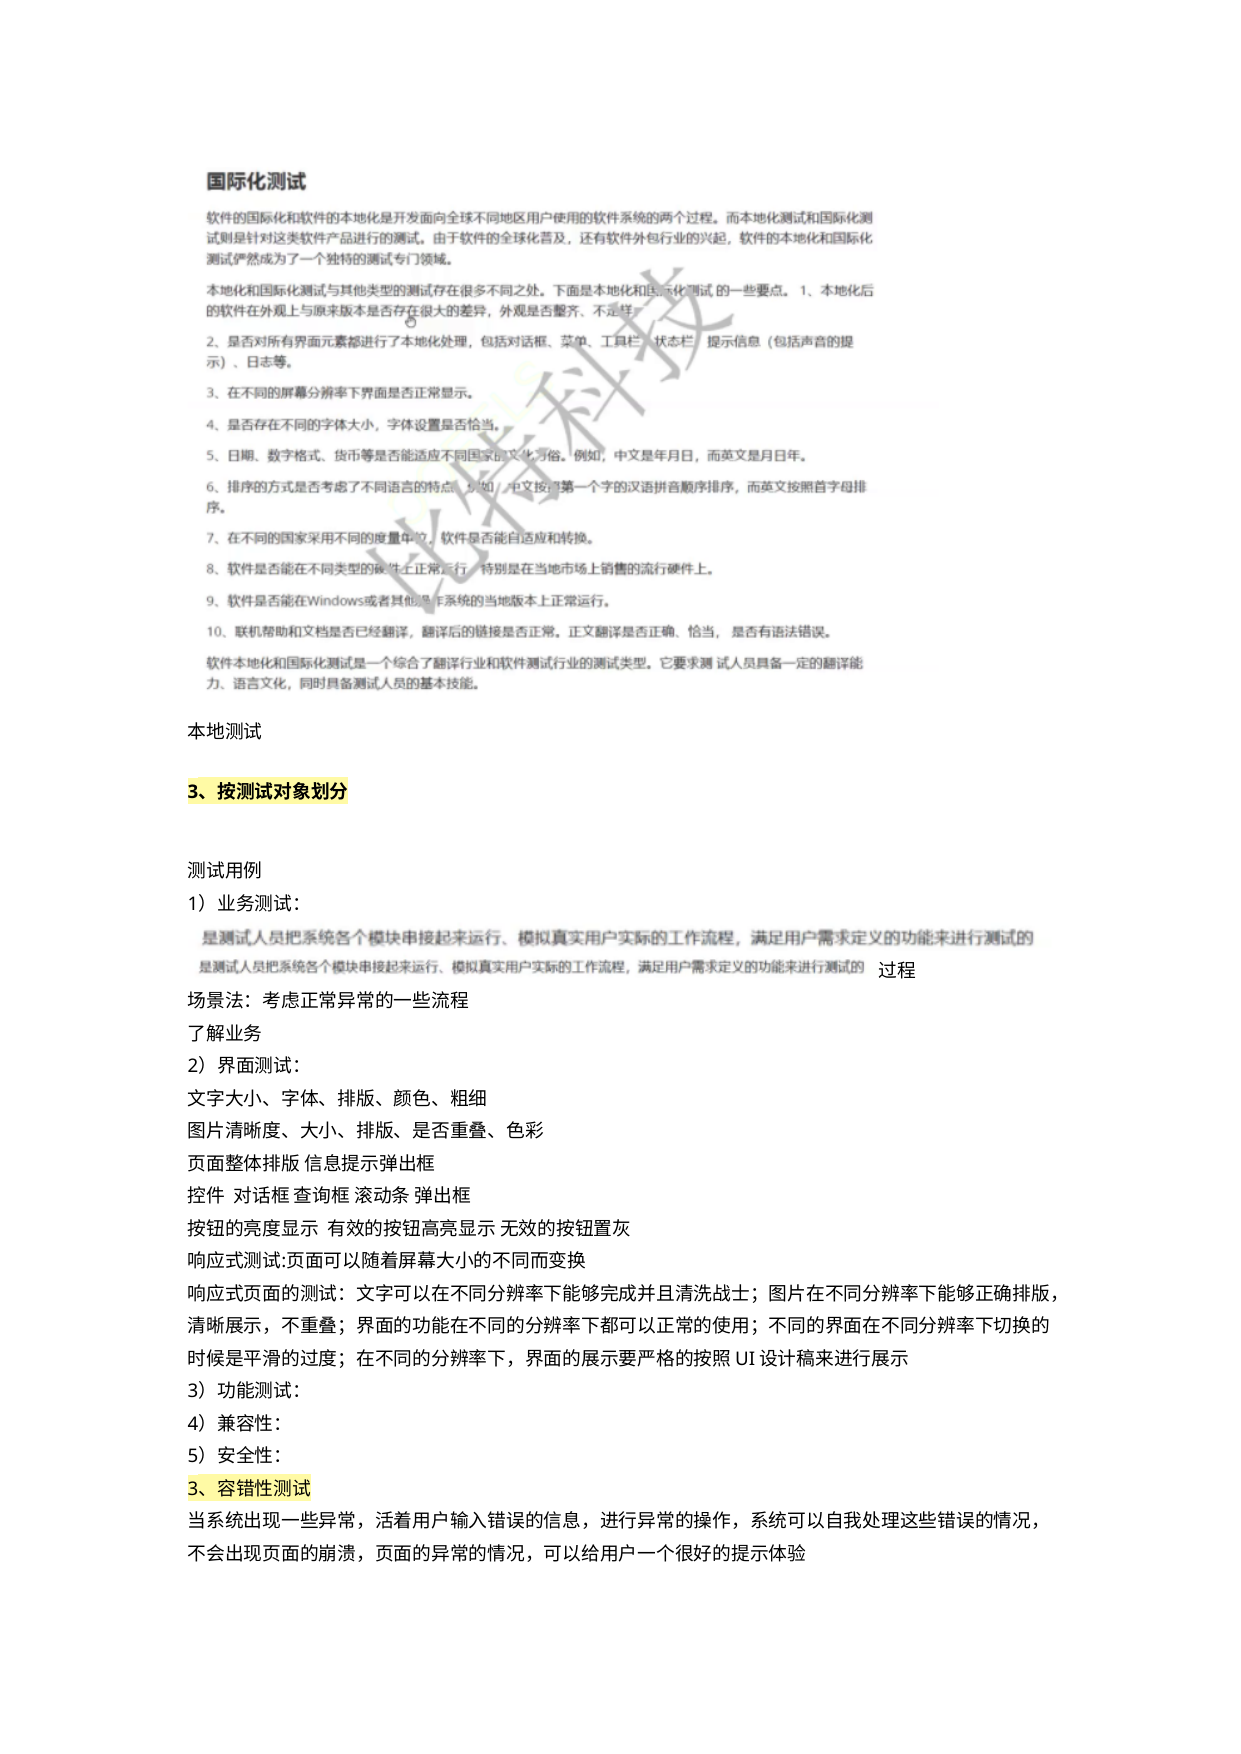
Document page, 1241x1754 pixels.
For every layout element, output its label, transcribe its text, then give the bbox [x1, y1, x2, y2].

text 测试用例 [187, 853, 1053, 886]
picture [187, 162, 940, 703]
text 页面整体排版 信息提示弹出框 [187, 1146, 1053, 1178]
text 场景法：考虑正常异常的一些流程 [187, 983, 1053, 1016]
text 文字大小、字体、排版、颜色、粗细 [187, 1081, 1053, 1113]
text 响应式页面的测试：文字可以在不同分辨率下能够完成并且清洗战士；图片在不同分辨率下能够正确排版，清晰展示，不重叠；界面的功能在不同的分辨率下都可以正常的使用；不同的界面在不同分辨率下切换的时候是平滑的过度；在不同的分辨率下，界面的展示要严格的按照UI设计稿来进行展示 [187, 1276, 1053, 1373]
picture [187, 918, 1052, 978]
text 了解业务 [187, 1016, 1053, 1048]
text 控件 对话框 查询框 滚动条 弹出框 [187, 1178, 1053, 1211]
text 当系统出现一些异常，活着用户输入错误的信息，进行异常的操作，系统可以自我处理这些错误的情况，不会出现页面的崩溃，页面的异常的情况，可以给用户一个很好的提示体验 [187, 1503, 1053, 1568]
subtitle 3、按测试对象划分 [187, 774, 1053, 807]
text 图片清晰度、大小、排版、是否重叠、色彩 [187, 1113, 1053, 1146]
text 4）兼容性： [187, 1406, 1053, 1438]
text 本地测试 [187, 714, 1053, 747]
text 响应式测试:页面可以随着屏幕大小的不同而变换 [187, 1243, 1053, 1276]
text 3、容错性测试 [187, 1471, 1053, 1503]
text 2）界面测试： [187, 1048, 1053, 1081]
text 3）功能测试： [187, 1373, 1053, 1406]
text 按钮的亮度显示 有效的按钮高亮显示 无效的按钮置灰 [187, 1211, 1053, 1243]
text 5）安全性： [187, 1438, 1053, 1471]
